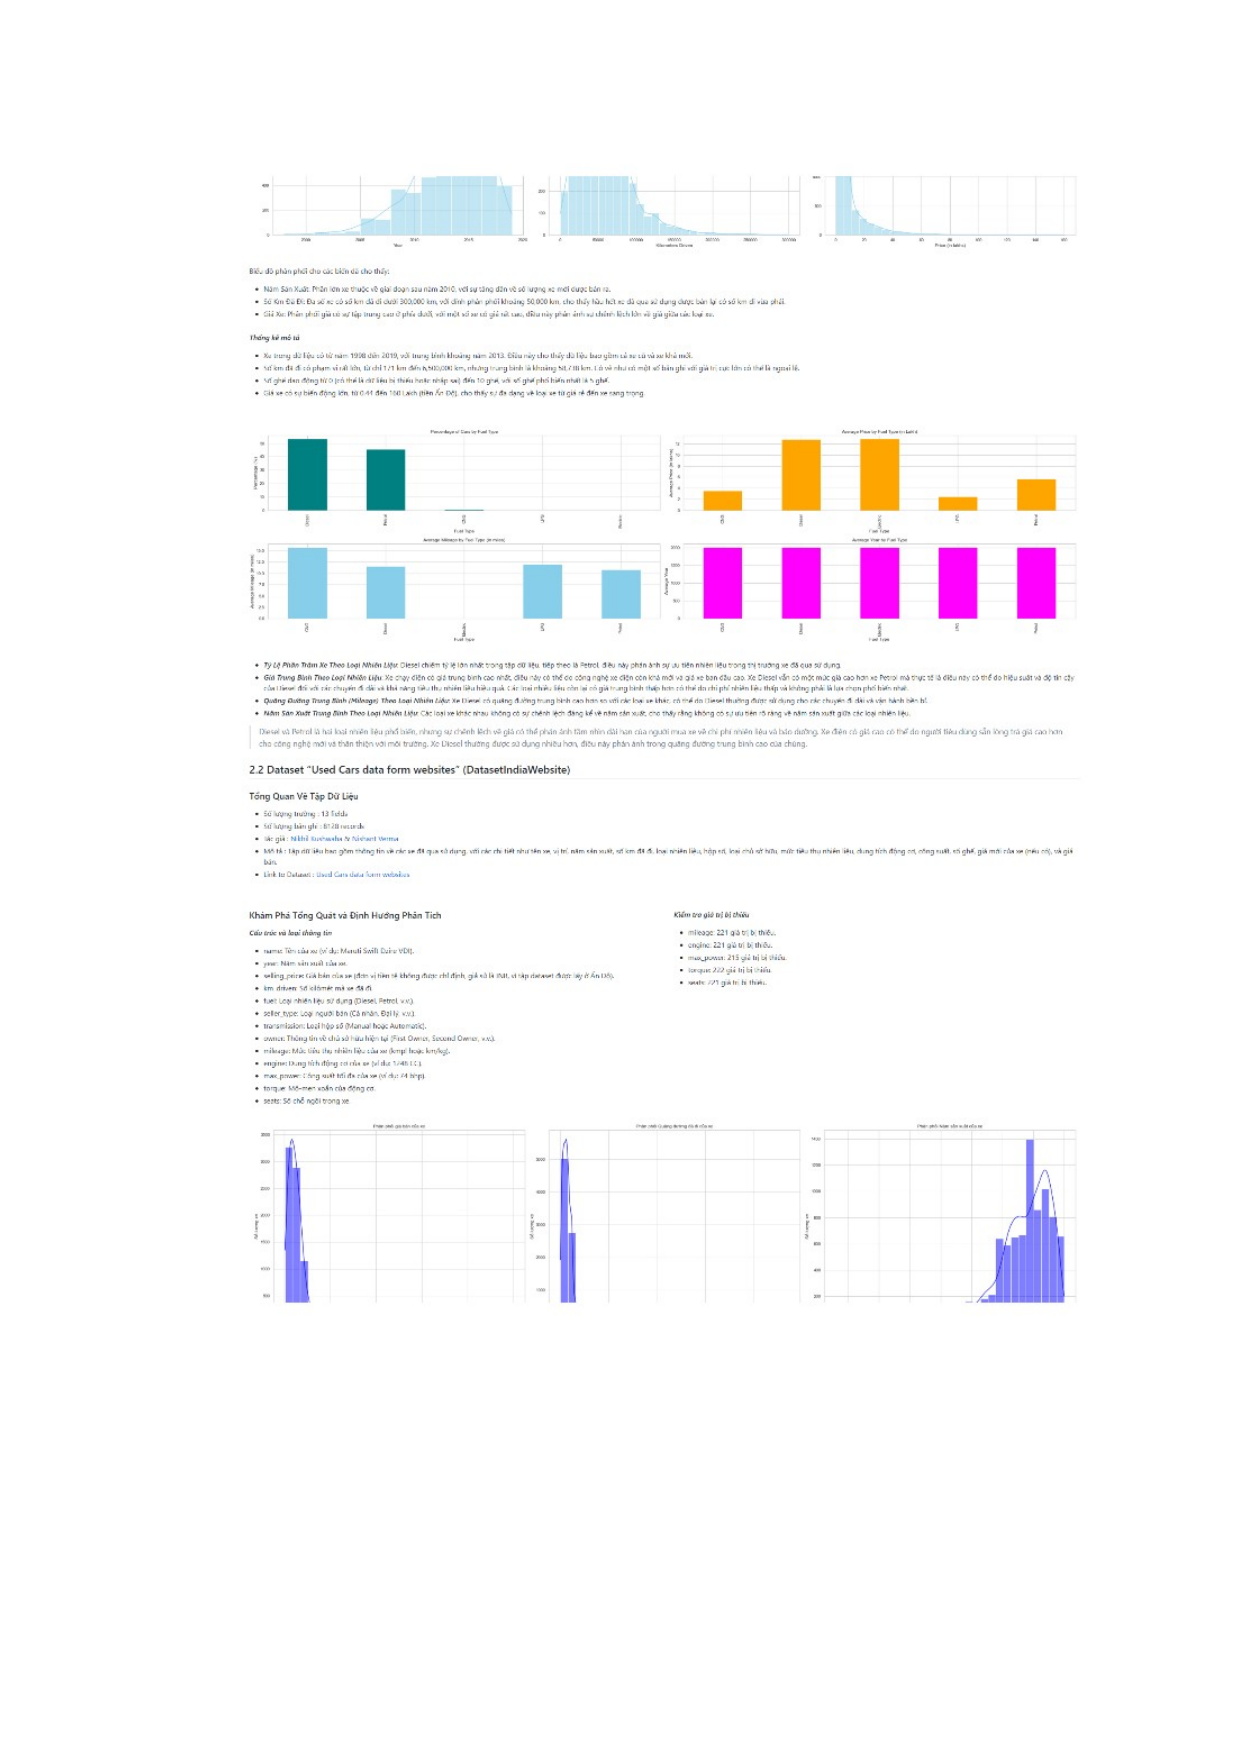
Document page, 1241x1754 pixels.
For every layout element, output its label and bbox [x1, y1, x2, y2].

picture [206, 147, 1123, 1333]
